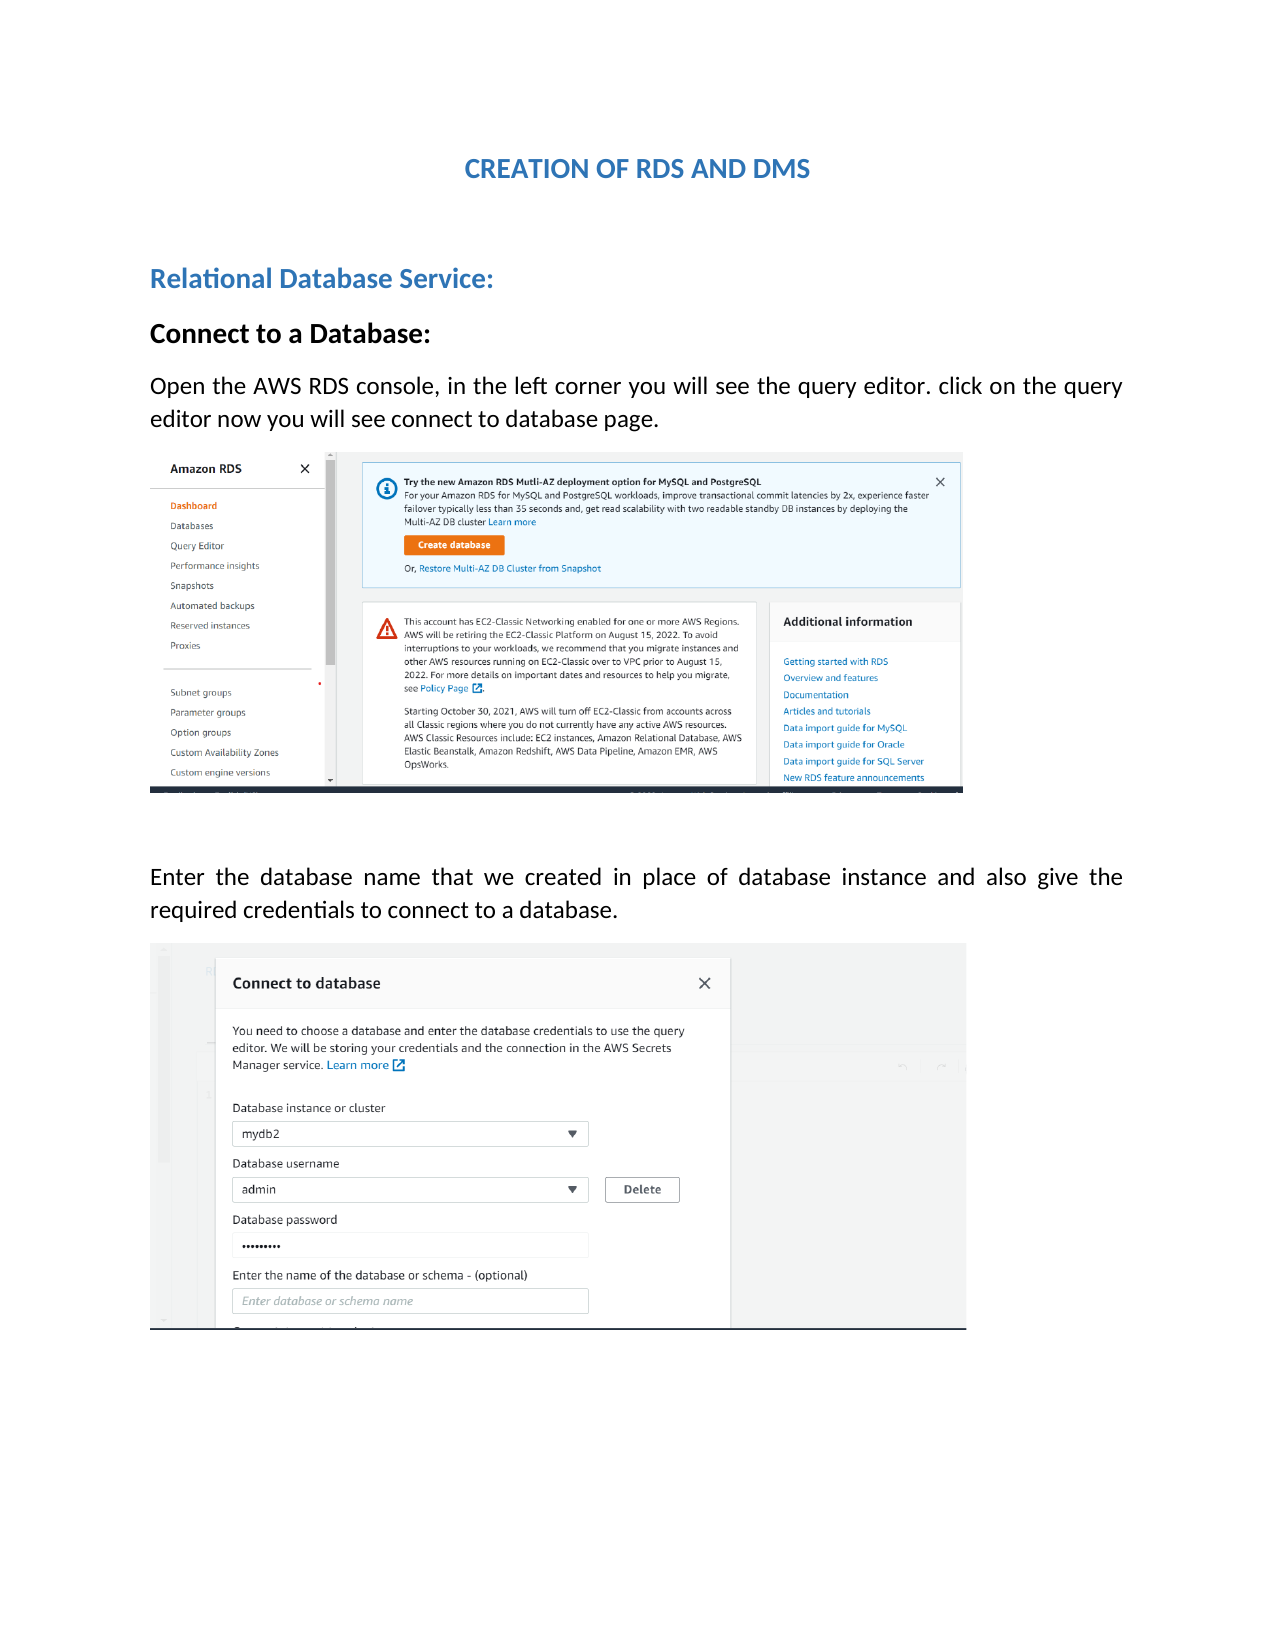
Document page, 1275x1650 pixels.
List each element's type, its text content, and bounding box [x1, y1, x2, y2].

picture [150, 943, 967, 1330]
text Open the AWS RDS console, in the left corner you will see the query editor. click on the query editor now you will see connect to database page. [150, 370, 1125, 434]
text CREATION OF RDS AND DMS [150, 150, 1125, 186]
text Relational Database Service: [150, 260, 1125, 296]
text Enter the database name that we created in place of database instance and also give the required credentials to connect to a database. [150, 861, 1125, 924]
picture [150, 452, 963, 793]
text Connect to a Database: [150, 315, 1125, 351]
